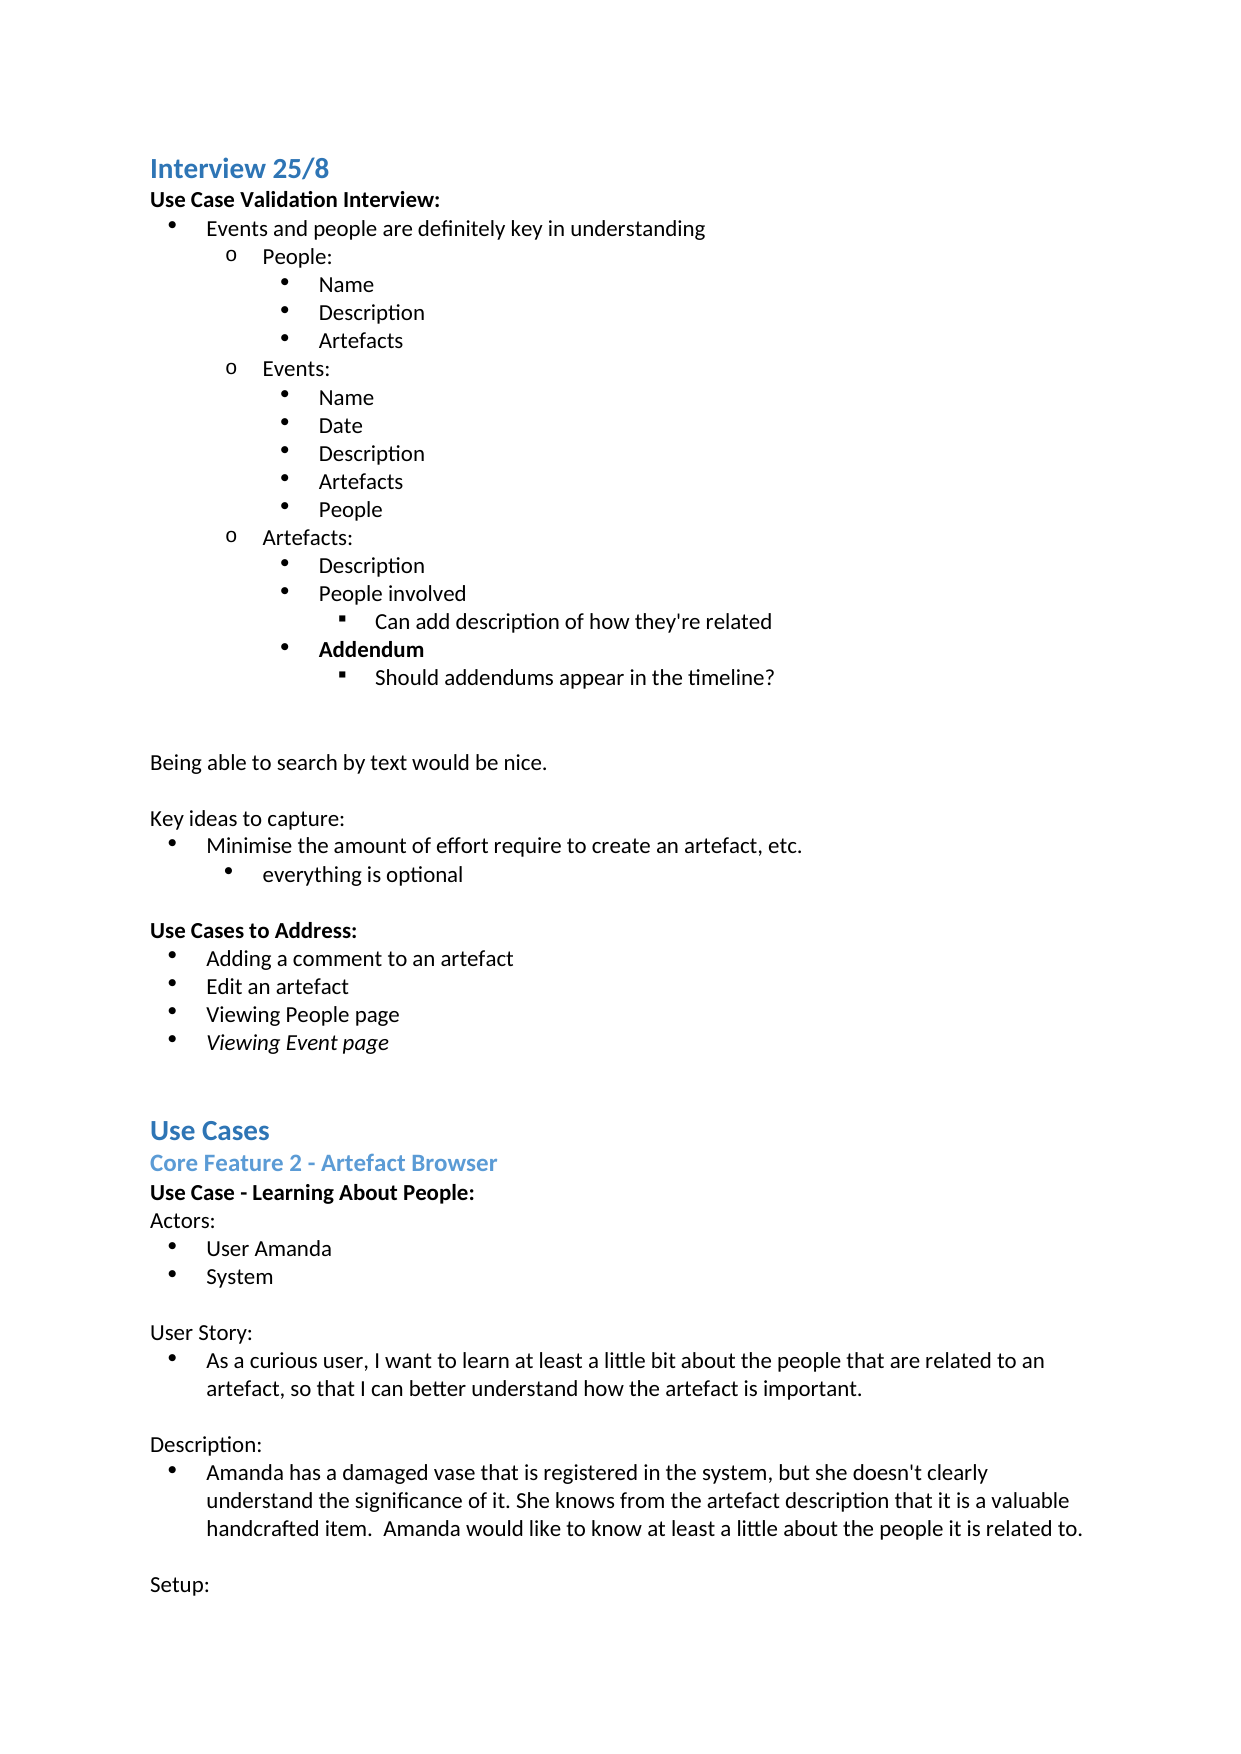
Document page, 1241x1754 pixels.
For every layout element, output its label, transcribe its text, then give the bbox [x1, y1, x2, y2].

list Viewing Event page [169, 1028, 1090, 1056]
list Edit an artefact [169, 972, 1090, 1000]
list People involved [281, 579, 1090, 607]
text Description: [150, 1430, 1090, 1458]
list Adding a comment to an artefact [169, 944, 1090, 972]
list Can add description of how they're related [337, 607, 1090, 636]
list Events: [225, 354, 1090, 383]
text Key ideas to capture: [150, 804, 1090, 832]
list Minimise the amount of effort require to create an artefact, etc. [169, 832, 1090, 860]
list everything is optional [225, 860, 1090, 888]
list Name [281, 270, 1090, 298]
text Setup: [150, 1570, 1090, 1598]
text Use Cases to Address: [150, 916, 1090, 944]
list Artefacts [281, 326, 1090, 354]
text Core Feature 2 - Artefact Browser [150, 1147, 1090, 1178]
text Being able to search by text would be nice. [150, 748, 1090, 776]
list User Amanda [169, 1234, 1090, 1262]
list Artefacts [281, 467, 1090, 495]
list System [169, 1262, 1090, 1290]
list People [281, 495, 1090, 523]
list Addendum [281, 636, 1090, 663]
list Date [281, 411, 1090, 439]
text Use Case Validation Interview: [150, 186, 1090, 214]
list Amanda has a damaged vase that is registered in the system, but she doesn't clearly understand the significance of it. She knows from the artefact description that it is a valuable handcrafted item. Amanda would like to know at least a little about the people it is related to. [169, 1458, 1090, 1542]
text User Story: [150, 1318, 1090, 1346]
list Should addendums appear in the timeline? [337, 663, 1090, 692]
text Actors: [150, 1206, 1090, 1234]
list Artefacts: [225, 523, 1090, 551]
text Use Cases [150, 1112, 1090, 1147]
list Name [281, 383, 1090, 411]
list As a curious user, I want to learn at least a little bit about the people that are related to an artefact, so that I can better understand how the artefact is important. [169, 1346, 1090, 1402]
list Description [281, 439, 1090, 467]
list Viewing People page [169, 1000, 1090, 1028]
list Description [281, 298, 1090, 326]
text Use Case - Learning About People: [150, 1178, 1090, 1206]
list Description [281, 551, 1090, 579]
list People: [225, 242, 1090, 270]
list Events and people are definitely key in understanding [169, 214, 1090, 242]
text Interview 25/8 [150, 150, 1090, 186]
